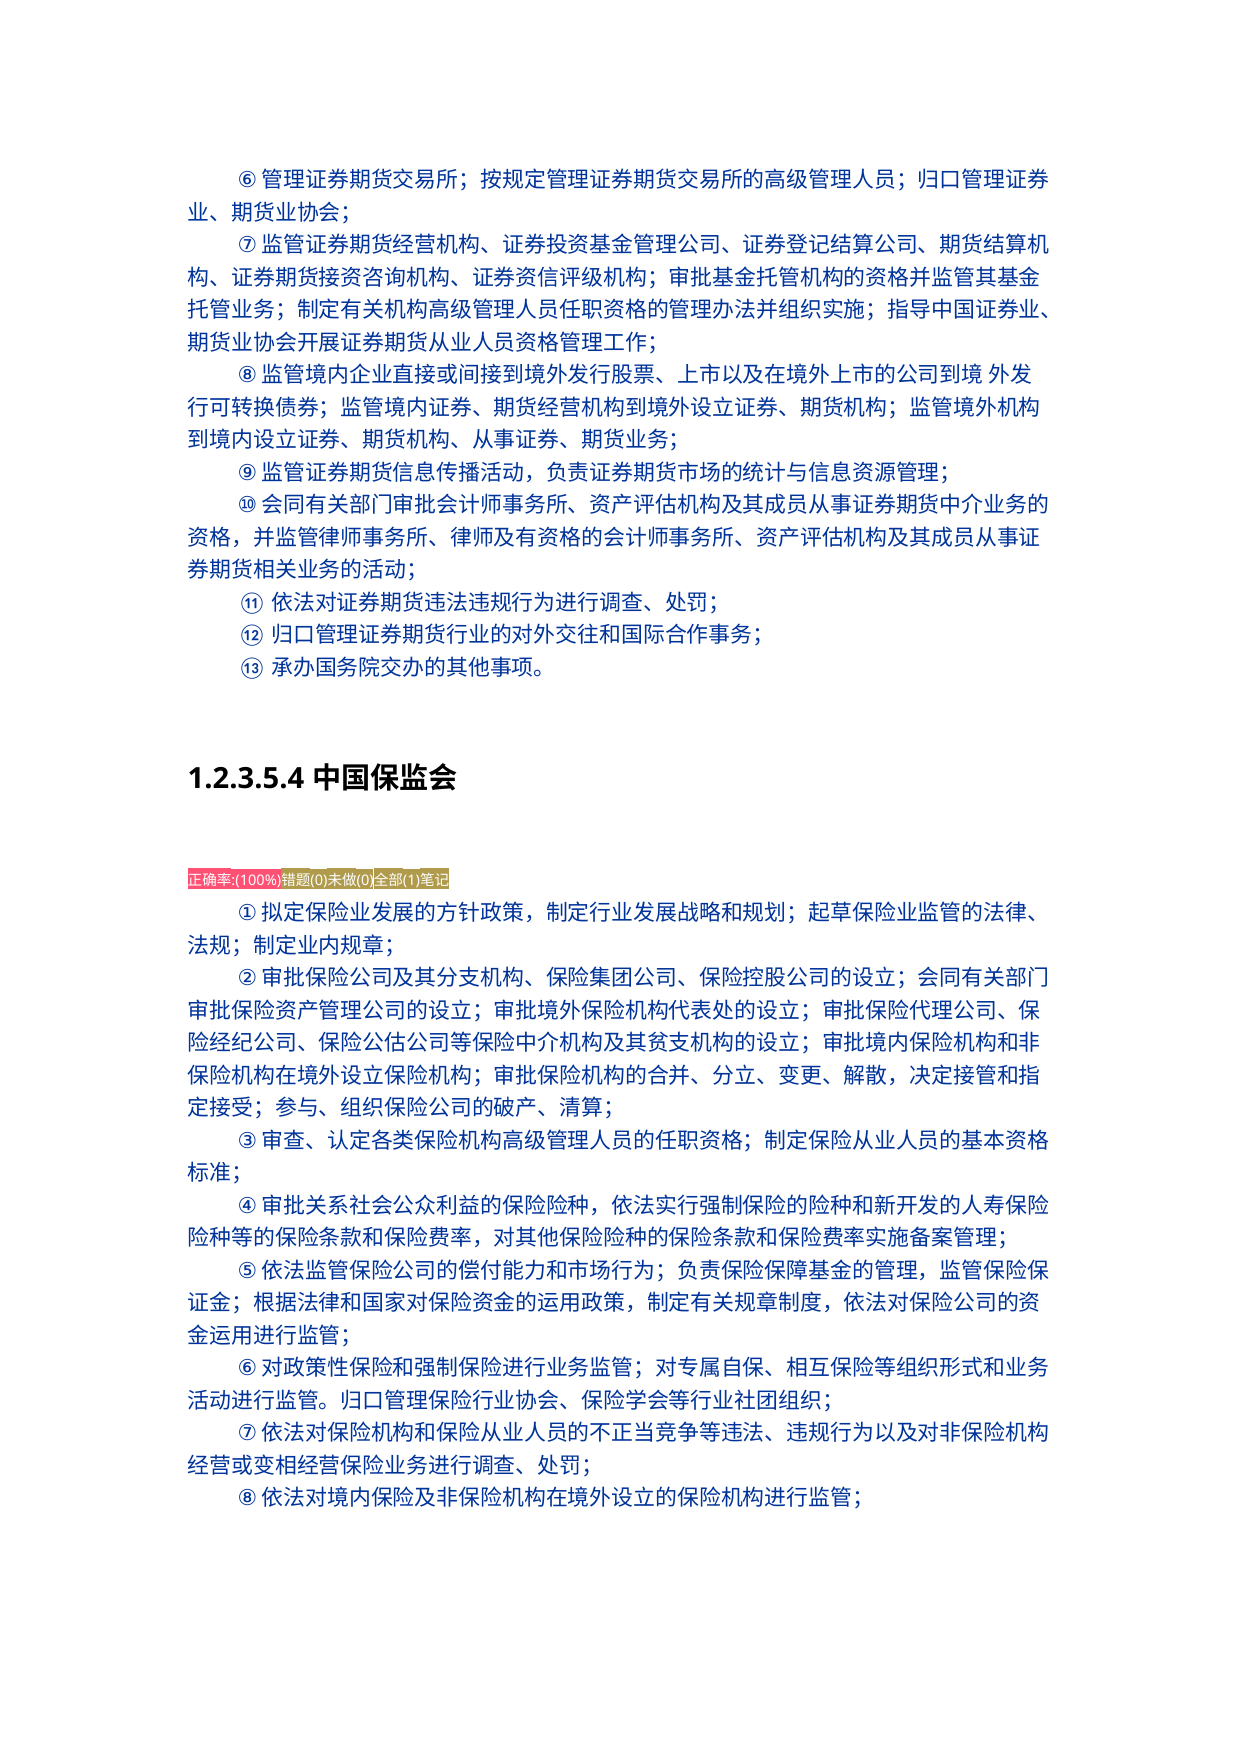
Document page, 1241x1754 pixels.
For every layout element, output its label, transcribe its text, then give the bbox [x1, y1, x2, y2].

text ⑦监管证券期货经营机构、证券投资基金管理公司、证券登记结算公司、期货结算机构、证券期货接资咨询机构、证券资信评级机构；审批基金托管机构的资格并监管其基金托管业务；制定有关机构高级管理人员任职资格的管理办法并组织实施；指导中国证券业、期货业协会开展证券期货从业人员资格管理工作； [187, 227, 1053, 357]
text ⑬承办国务院交办的其他事项。 [187, 649, 1053, 682]
text ①拟定保险业发展的方针政策，制定行业发展战略和规划；起草保险业监管的法律、法规；制定业内规章； [187, 895, 1053, 960]
text ⑫归口管理证券期货行业的对外交往和国际合作事务； [187, 617, 1053, 649]
text ⑩会同有关部门审批会计师事务所、资产评估机构及其成员从事证券期货中介业务的资格，并监管律师事务所、律师及有资格的会计师事务所、资产评估机构及其成员从事证券期货相关业务的活动； [187, 487, 1053, 584]
subtitle 1.2.3.5.4 中国保监会 [187, 744, 1053, 809]
text ⑧监管境内企业直接或间接到境外发行股票、上市以及在境外上市的公司到境 外发行可转换债券；监管境内证券、期货经营机构到境外设立证券、期货机构；监管境外机构到境内设立证券、期货机构、从事证券、期货业务； [187, 357, 1053, 454]
text ⑥管理证券期货交易所；按规定管理证券期货交易所的高级管理人员；归口管理证券业、期货业协会； [187, 162, 1053, 227]
text ②审批保险公司及其分支机构、保险集团公司、保险控股公司的设立；会同有关部门审批保险资产管理公司的设立；审批境外保险机构代表处的设立；审批保险代理公司、保险经纪公司、保险公估公司等保险中介机构及其贫支机构的设立；审批境内保险机构和非保险机构在境外设立保险机构；审批保险机构的合并、分立、变更、解散，决定接管和指定接受；参与、组织保险公司的破产、清算； [187, 960, 1053, 1122]
text ⑨监管证券期货信息传播活动，负责证券期货市场的统计与信息资源管理； [187, 454, 1053, 487]
text ⑧依法对境内保险及非保险机构在境外设立的保险机构进行监管； [187, 1480, 1053, 1512]
text ④审批关系社会公众利益的保险险种，依法实行强制保险的险种和新开发的人寿保险险种等的保险条款和保险费率，对其他保险险种的保险条款和保险费率实施备案管理； [187, 1187, 1053, 1252]
text 正确率:(100%)错题(0)未做(0)全部(1)笔记 [187, 862, 1053, 895]
text ⑦依法对保险机构和保险从业人员的不正当竞争等违法、违规行为以及对非保险机构经营或变相经营保险业务进行调查、处罚； [187, 1415, 1053, 1480]
text ⑥对政策性保险和强制保险进行业务监管；对专属自保、相互保险等组织形式和业务活动进行监管。归口管理保险行业协会、保险学会等行业社团组织； [187, 1350, 1053, 1415]
text ③审查、认定各类保险机构高级管理人员的任职资格；制定保险从业人员的基本资格标准； [187, 1122, 1053, 1187]
text ⑪依法对证券期货违法违规行为进行调查、处罚； [187, 584, 1053, 617]
text ⑤依法监管保险公司的偿付能力和市场行为；负责保险保障基金的管理，监管保险保证金；根据法律和国家对保险资金的运用政策，制定有关规章制度，依法对保险公司的资金运用进行监管； [187, 1252, 1053, 1350]
